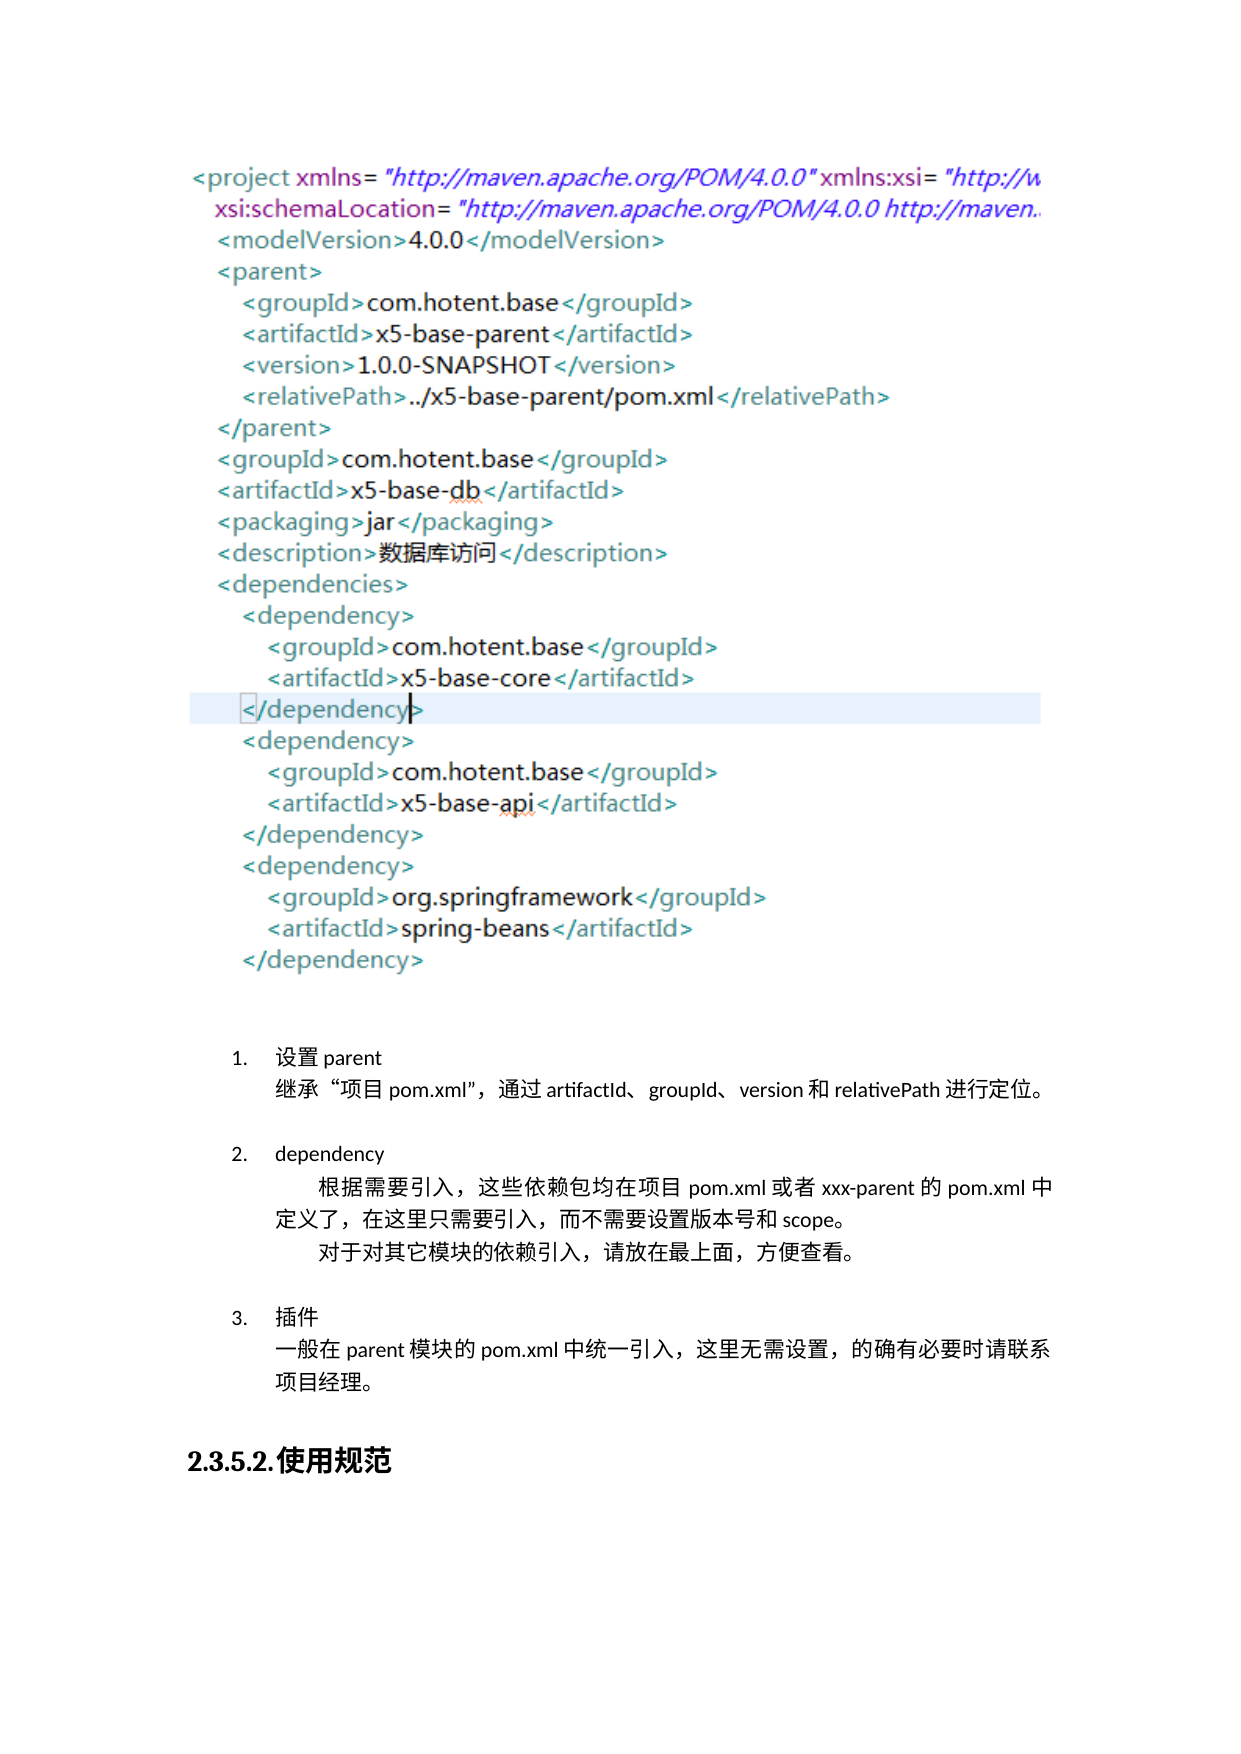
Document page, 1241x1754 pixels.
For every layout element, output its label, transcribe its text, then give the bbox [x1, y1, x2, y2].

picture [187, 162, 1041, 976]
list dependency [231, 1137, 1053, 1169]
list 插件 [231, 1299, 1053, 1332]
subtitle 使用规范 [187, 1426, 1053, 1491]
list 设置parent [231, 1039, 1053, 1072]
list 一般在parent模块的pom.xml中统一引入，这里无需设置，的确有必要时请联系项目经理。 [275, 1332, 1053, 1397]
list 继承“项目pom.xml”，通过artifactId、groupId、version和relativePath进行定位。 [275, 1072, 1053, 1104]
text 对于对其它模块的依赖引入，请放在最上面，方便查看。 [187, 1234, 1053, 1267]
list 根据需要引入，这些依赖包均在项目pom.xml或者xxx-parent的pom.xml中定义了，在这里只需要引入，而不需要设置版本号和scope。 [275, 1169, 1053, 1234]
